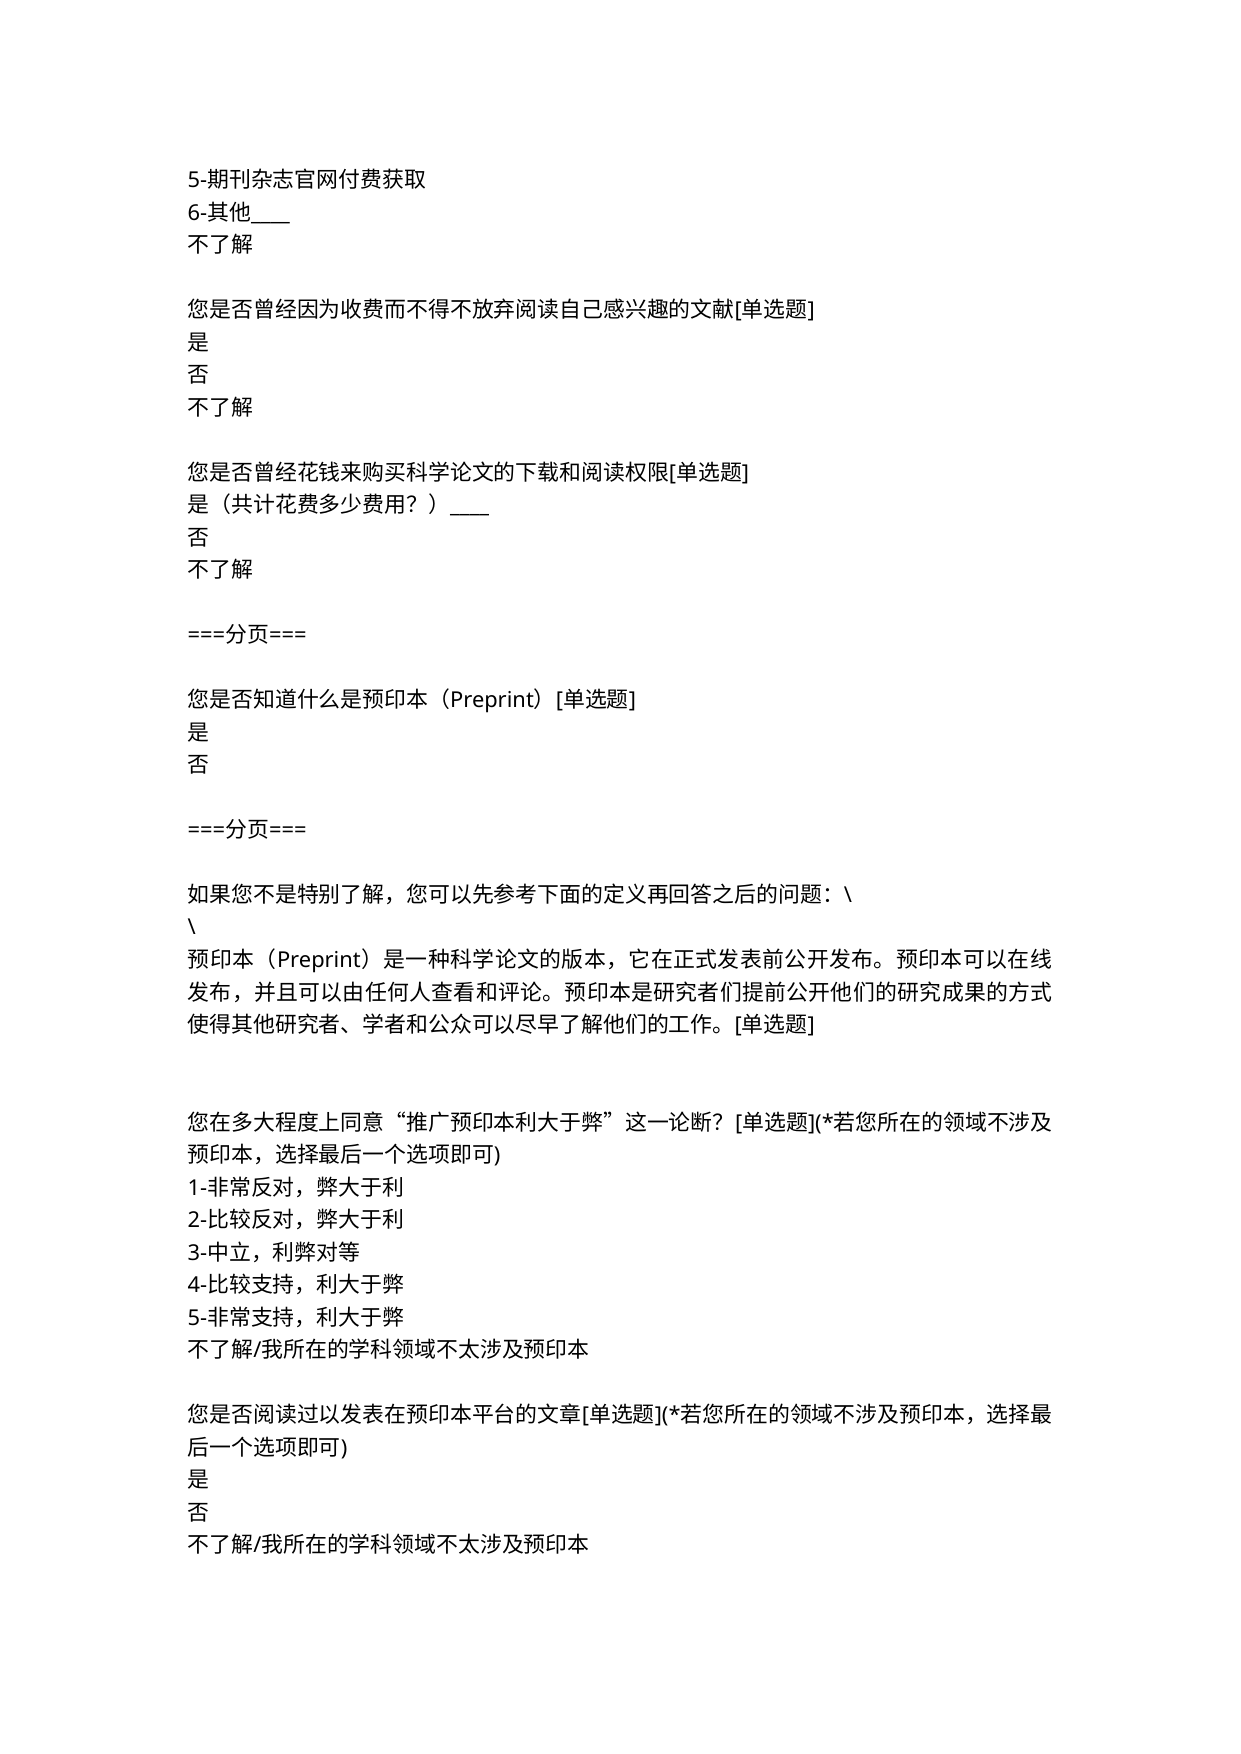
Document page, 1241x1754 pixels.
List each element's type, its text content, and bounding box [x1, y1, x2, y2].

text 预印本（Preprint）是一种科学论文的版本，它在正式发表前公开发布。预印本可以在线发布，并且可以由任何人查看和评论。预印本是研究者们提前公开他们的研究成果的方式，使得其他研究者、学者和公众可以尽早了解他们的工作。[单选题] [187, 942, 1053, 1039]
text 您在多大程度上同意“推广预印本利大于弊”这一论断？[单选题](*若您所在的领域不涉及预印本，选择最后一个选项即可) [187, 1104, 1053, 1169]
text 不了解 [187, 227, 1053, 259]
text 3-中立，利弊对等 [187, 1234, 1053, 1267]
text 否 [187, 1494, 1053, 1527]
text 5-非常支持，利大于弊 [187, 1299, 1053, 1332]
text \ [187, 909, 1053, 942]
text 是 [187, 714, 1053, 747]
text 6-其他____ [187, 194, 1053, 227]
text 2-比较反对，弊大于利 [187, 1202, 1053, 1234]
text 是（共计花费多少费用？）____ [187, 487, 1053, 519]
text 您是否阅读过以发表在预印本平台的文章[单选题](*若您所在的领域不涉及预印本，选择最后一个选项即可) [187, 1397, 1053, 1462]
text 您是否曾经因为收费而不得不放弃阅读自己感兴趣的文献[单选题] [187, 292, 1053, 324]
text 5-期刊杂志官网付费获取 [187, 162, 1053, 194]
text 不了解 [187, 552, 1053, 584]
text 是 [187, 324, 1053, 357]
text 4-比较支持，利大于弊 [187, 1267, 1053, 1299]
text 您是否曾经花钱来购买科学论文的下载和阅读权限[单选题] [187, 454, 1053, 487]
text 不了解/我所在的学科领域不太涉及预印本 [187, 1527, 1053, 1559]
text 不了解/我所在的学科领域不太涉及预印本 [187, 1332, 1053, 1364]
text 1-非常反对，弊大于利 [187, 1169, 1053, 1202]
text 否 [187, 747, 1053, 779]
text 不了解 [187, 389, 1053, 422]
text ===分页=== [187, 617, 1053, 649]
text 如果您不是特别了解，您可以先参考下面的定义再回答之后的问题：\ [187, 877, 1053, 909]
text 否 [187, 357, 1053, 389]
text 是 [187, 1462, 1053, 1494]
text 否 [187, 519, 1053, 552]
text 您是否知道什么是预印本（Preprint）[单选题] [187, 682, 1053, 714]
text ===分页=== [187, 812, 1053, 844]
